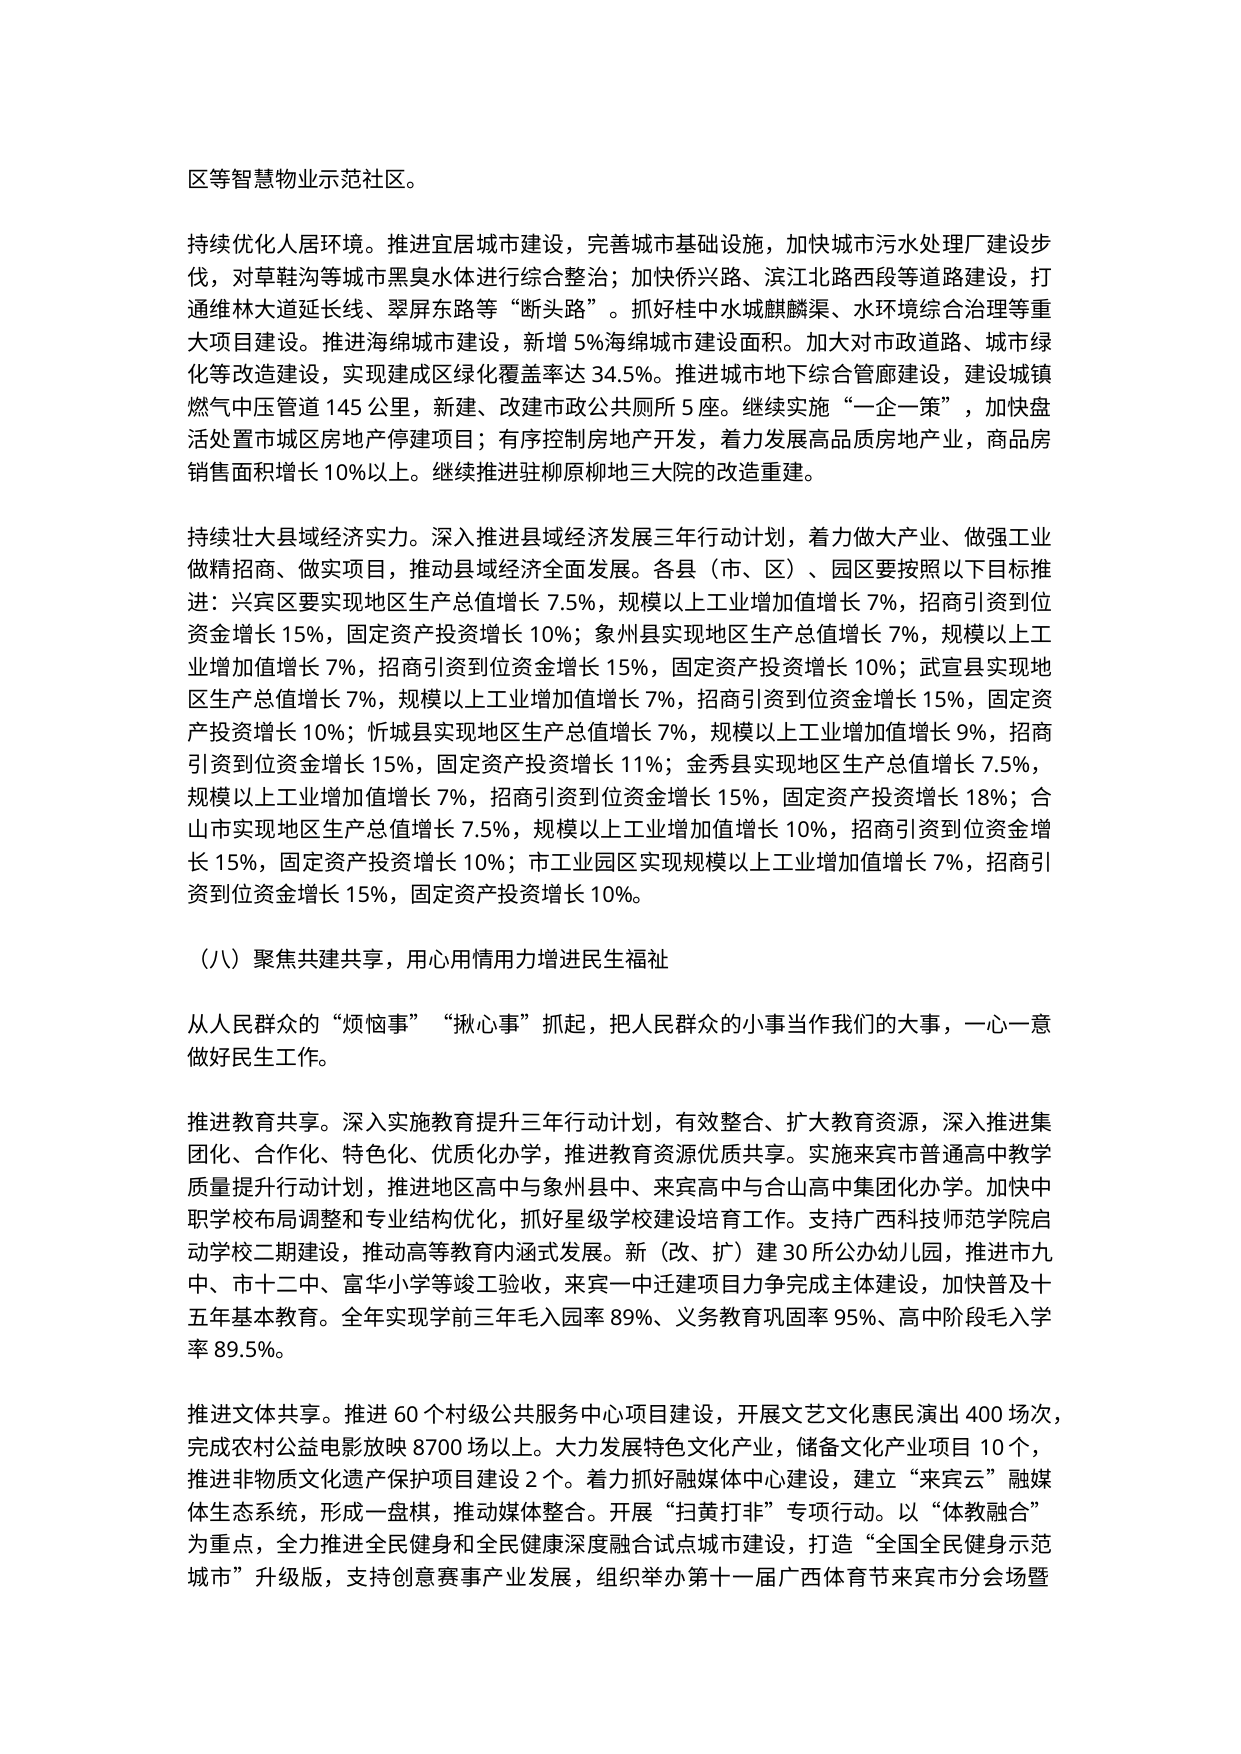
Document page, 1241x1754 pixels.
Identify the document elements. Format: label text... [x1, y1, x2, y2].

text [187, 1397, 1053, 1592]
text 推进教育共享。深入实施教育提升三年行动计划，有效整合、扩大教育资源，深入推进集团化、合作化、特色化、优质化办学，推进教育资源优质共享。实施来宾市普通高中教学质量提升行动计划，推进地区高中与象州县中、来宾高中与合山高中集团化办学。加快中职学校布局调整和专业结构优化，抓好星级学校建设培育工作。支持广西科技师范学院启动学校二期建设，推动高等教育内涵式发展。新（改、扩）建30所公办幼儿园，推进市九中、市十二中、富华小学等竣工验收，来宾一中迁建项目力争完成主体建设，加快普及十五年基本教育。全年实现学前三年毛入园率89%、义务教育巩固率95%、高中阶段毛入学率89.5%。 [187, 1104, 1053, 1364]
text （八）聚焦共建共享，用心用情用力增进民生福祉 [187, 942, 1053, 974]
text 从人民群众的“烦恼事”“揪心事”抓起，把人民群众的小事当作我们的大事，一心一意做好民生工作。 [187, 1007, 1053, 1072]
text 持续壮大县域经济实力。深入推进县域经济发展三年行动计划，着力做大产业、做强工业、做精招商、做实项目，推动县域经济全面发展。各县（市、区）、园区要按照以下目标推进：兴宾区要实现地区生产总值增长7.5%，规模以上工业增加值增长7%，招商引资到位资金增长15%，固定资产投资增长10%；象州县实现地区生产总值增长7%，规模以上工业增加值增长7%，招商引资到位资金增长15%，固定资产投资增长10%；武宣县实现地区生产总值增长7%，规模以上工业增加值增长7%，招商引资到位资金增长15%，固定资产投资增长10%；忻城县实现地区生产总值增长7%，规模以上工业增加值增长9%，招商引资到位资金增长15%，固定资产投资增长11%；金秀县实现地区生产总值增长7.5%，规模以上工业增加值增长7%，招商引资到位资金增长15%，固定资产投资增长18%；合山市实现地区生产总值增长7.5%，规模以上工业增加值增长10%，招商引资到位资金增长15%，固定资产投资增长10%；市工业园区实现规模以上工业增加值增长7%，招商引资到位资金增长15%，固定资产投资增长10%。 [187, 519, 1053, 909]
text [187, 162, 1053, 194]
text 持续优化人居环境。推进宜居城市建设，完善城市基础设施，加快城市污水处理厂建设步伐，对草鞋沟等城市黑臭水体进行综合整治；加快侨兴路、滨江北路西段等道路建设，打通维林大道延长线、翠屏东路等“断头路”。抓好桂中水城麒麟渠、水环境综合治理等重大项目建设。推进海绵城市建设，新增5%海绵城市建设面积。加大对市政道路、城市绿化等改造建设，实现建成区绿化覆盖率达34.5%。推进城市地下综合管廊建设，建设城镇燃气中压管道145公里，新建、改建市政公共厕所5座。继续实施“一企一策”，加快盘活处置市城区房地产停建项目；有序控制房地产开发，着力发展高品质房地产业，商品房销售面积增长10%以上。继续推进驻柳原柳地三大院的改造重建。 [187, 227, 1053, 487]
